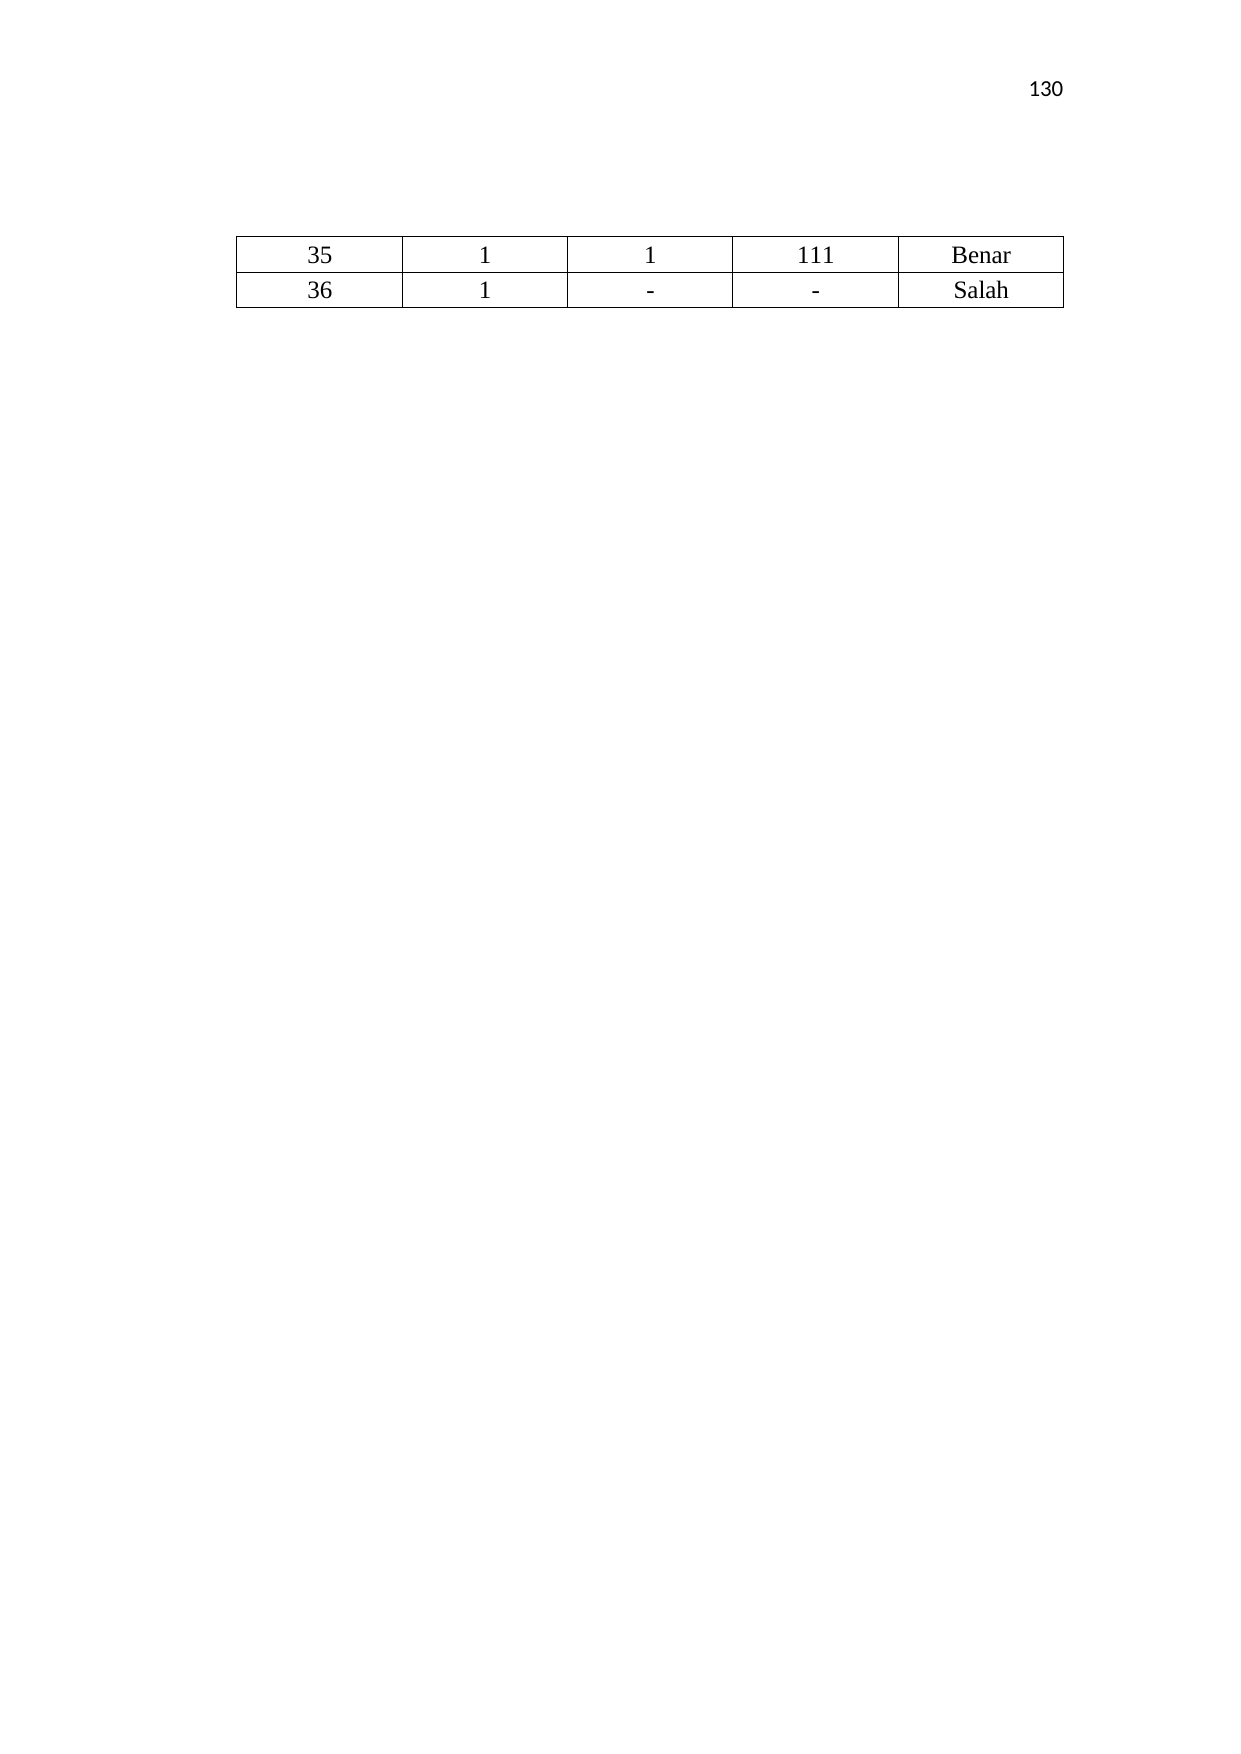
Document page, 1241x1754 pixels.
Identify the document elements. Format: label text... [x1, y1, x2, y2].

table_cell - [733, 273, 898, 307]
table_cell 111 [733, 237, 898, 272]
table_cell 1 [403, 273, 567, 307]
table_cell - [568, 273, 732, 307]
table_cell 35 [237, 237, 402, 272]
table_cell Salah [899, 273, 1063, 307]
table_cell 1 [568, 237, 732, 272]
table_cell 36 [237, 273, 402, 307]
table_cell Benar [899, 237, 1063, 272]
table_cell 1 [403, 237, 567, 272]
